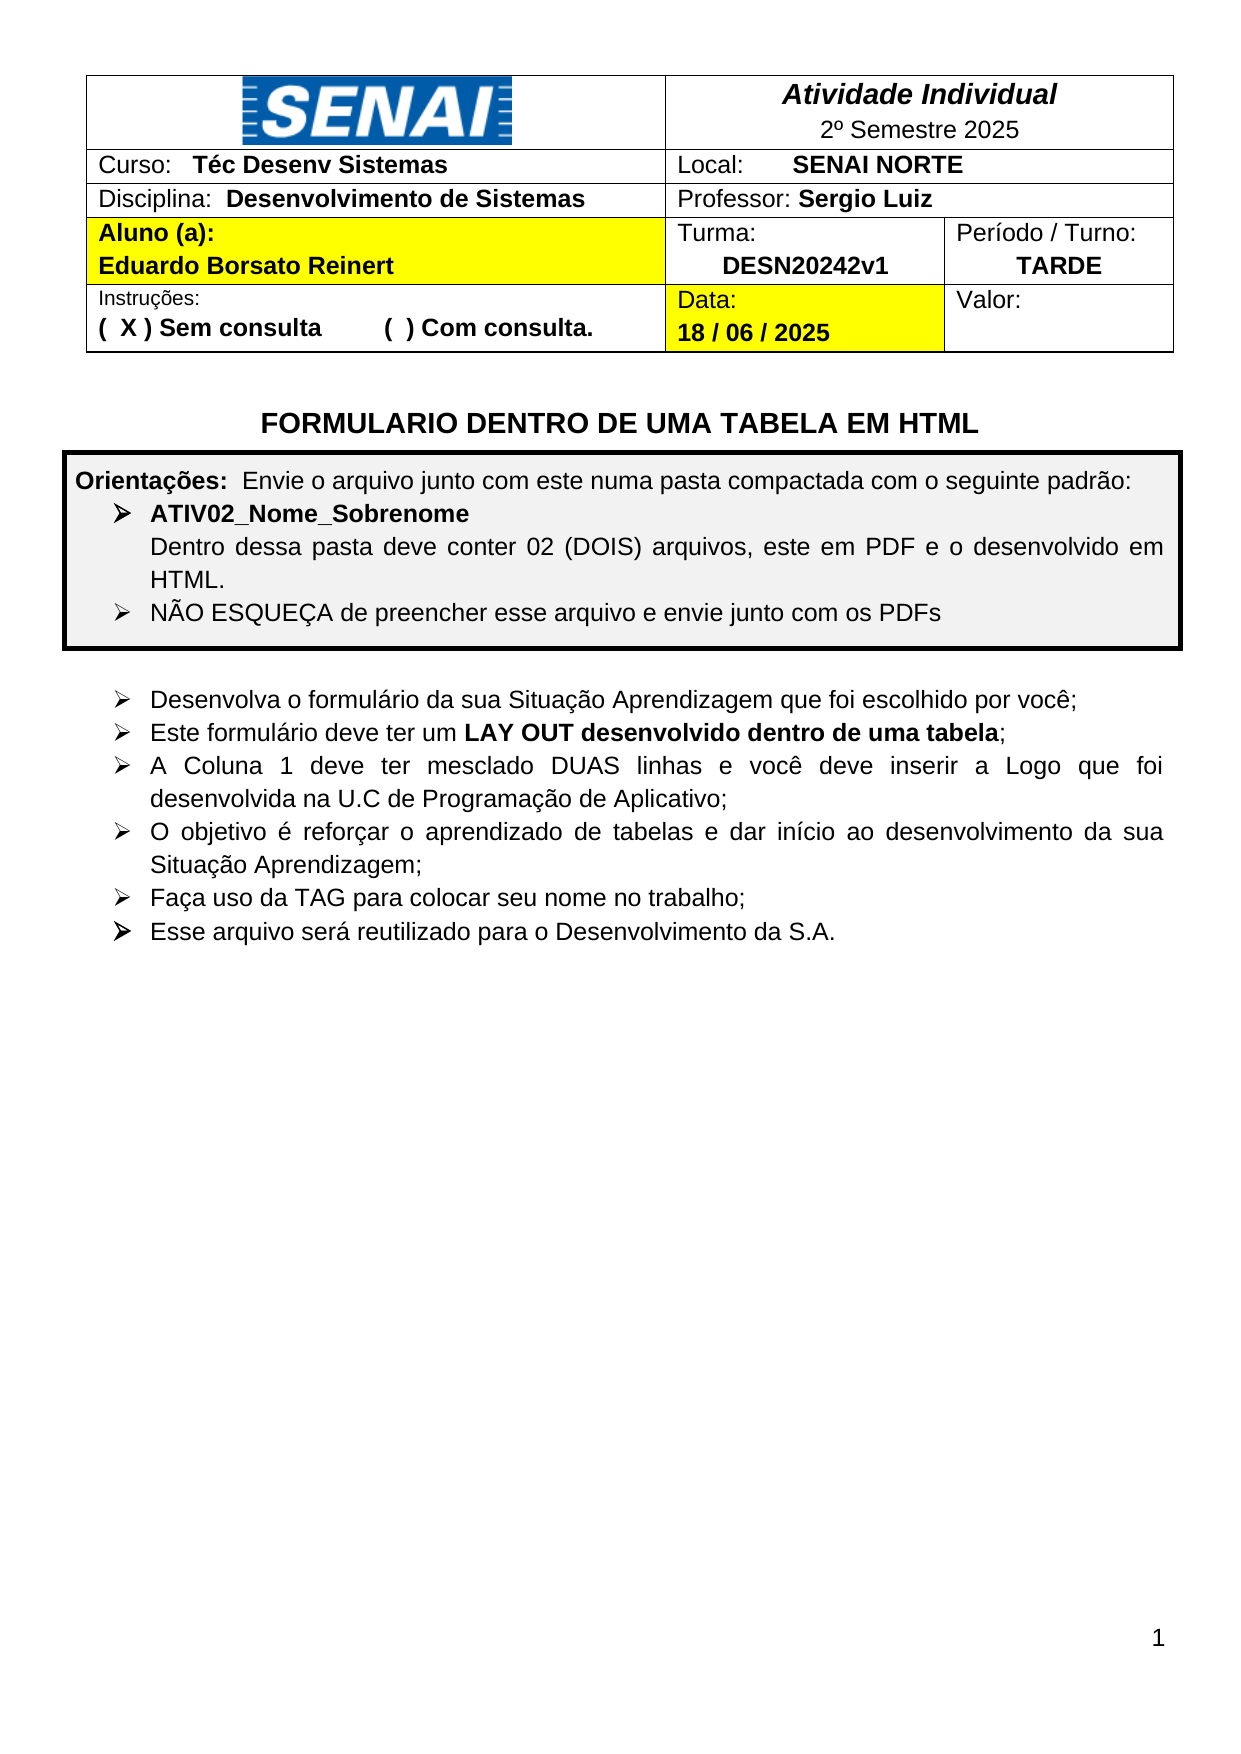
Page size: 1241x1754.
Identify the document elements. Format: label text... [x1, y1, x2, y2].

table_cell Disciplina: Desenvolvimento de Sistemas [87, 184, 665, 217]
text Orientações: Envie o arquivo junto com este numa pasta compactada com o seguinte padrão: [75, 466, 1165, 494]
table_cell Instruções: ( X ) Sem consulta ( ) Com consulta. [87, 285, 665, 351]
list Desenvolva o formulário da sua Situação Aprendizagem que foi escolhido por você; [112, 685, 1165, 714]
picture [240, 76, 512, 145]
list A Coluna 1 deve ter mesclado DUAS linhas e você deve inserir a Logo que foi desenvolvida na U.C de Programação de Aplicativo; [112, 751, 1165, 813]
table_cell Data: 18 / 06 / 2025 [666, 285, 944, 351]
table_header [87, 76, 665, 149]
table_cell Professor: Sergio Luiz [666, 184, 1173, 217]
table_cell Período / Turno: TARDE [945, 218, 1173, 284]
list Esse arquivo será reutilizado para o Desenvolvimento da S.A. [112, 916, 1165, 945]
list Faça uso da TAG para colocar seu nome no trabalho; [112, 883, 1165, 912]
text Dentro dessa pasta deve conter 02 (DOIS) arquivos, este em PDF e o desenvolvido em HTML. [150, 532, 1165, 593]
list Este formulário deve ter um LAY OUT desenvolvido dentro de uma tabela; [112, 718, 1165, 747]
table_cell Valor: [945, 285, 1173, 351]
list O objetivo é reforçar o aprendizado de tabelas e dar início ao desenvolvimento da sua Situação Aprendizagem; [112, 817, 1165, 879]
table_cell Turma: DESN20242v1 [666, 218, 944, 284]
list ATIV02_Nome_Sobrenome [112, 499, 1165, 527]
table_cell Aluno (a): Eduardo Borsato Reinert [87, 218, 665, 284]
table_cell Curso: Téc Desenv Sistemas [87, 150, 665, 183]
table_cell Local: SENAI NORTE [666, 150, 1173, 183]
list NÃO ESQUEÇA de preencher esse arquivo e envie junto com os PDFs [112, 598, 1165, 627]
table_header Atividade Individual 2º Semestre 2025 [666, 76, 1173, 149]
text FORMULARIO DENTRO DE UMA TABELA EM HTML [75, 406, 1165, 440]
